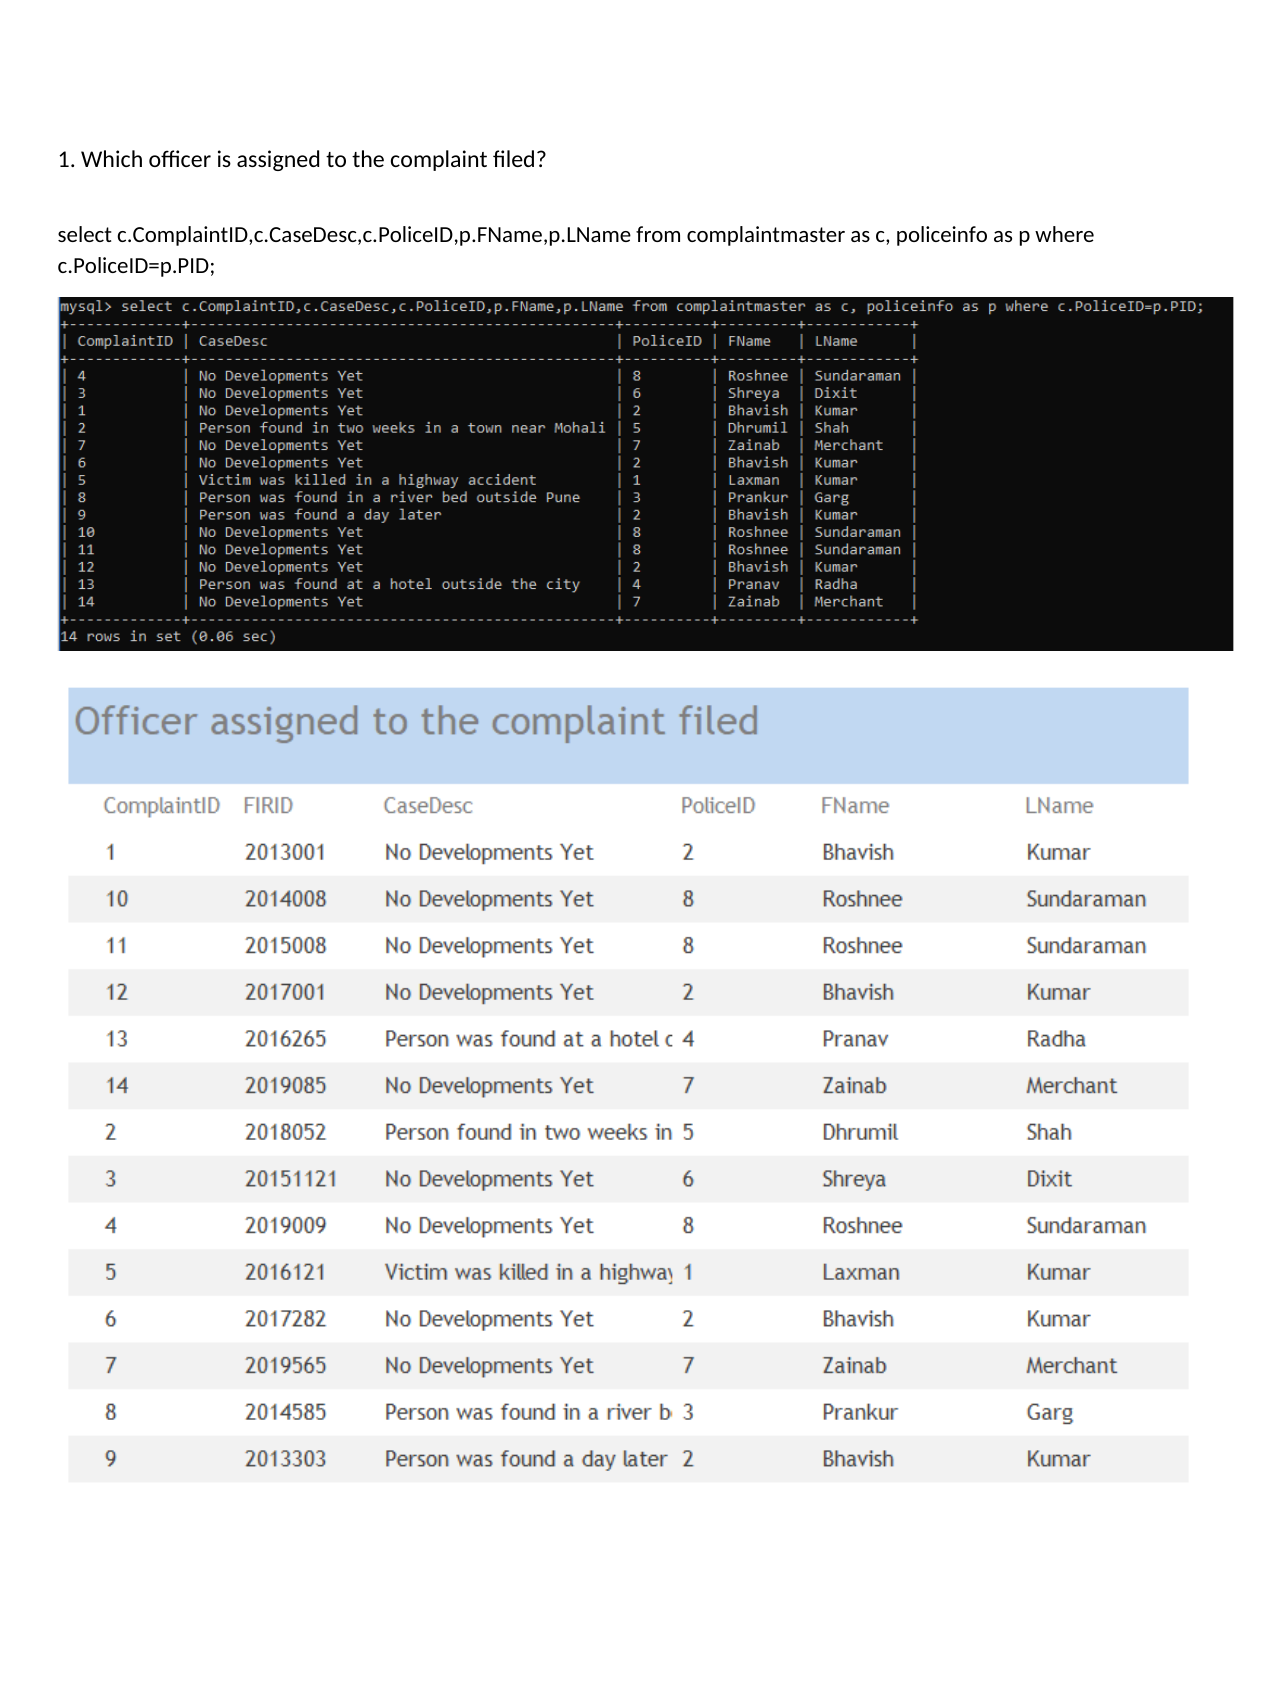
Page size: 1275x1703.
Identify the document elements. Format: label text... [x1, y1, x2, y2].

text select c.ComplaintID,c.CaseDesc,c.PoliceID,p.FName,p.LName from complaintmaster as c, policeinfo as p where c.PoliceID=p.PID; [57, 221, 1233, 279]
picture [57, 669, 1234, 1506]
text 1. Which officer is assigned to the complaint filed? [57, 144, 1233, 174]
picture [57, 297, 1234, 651]
